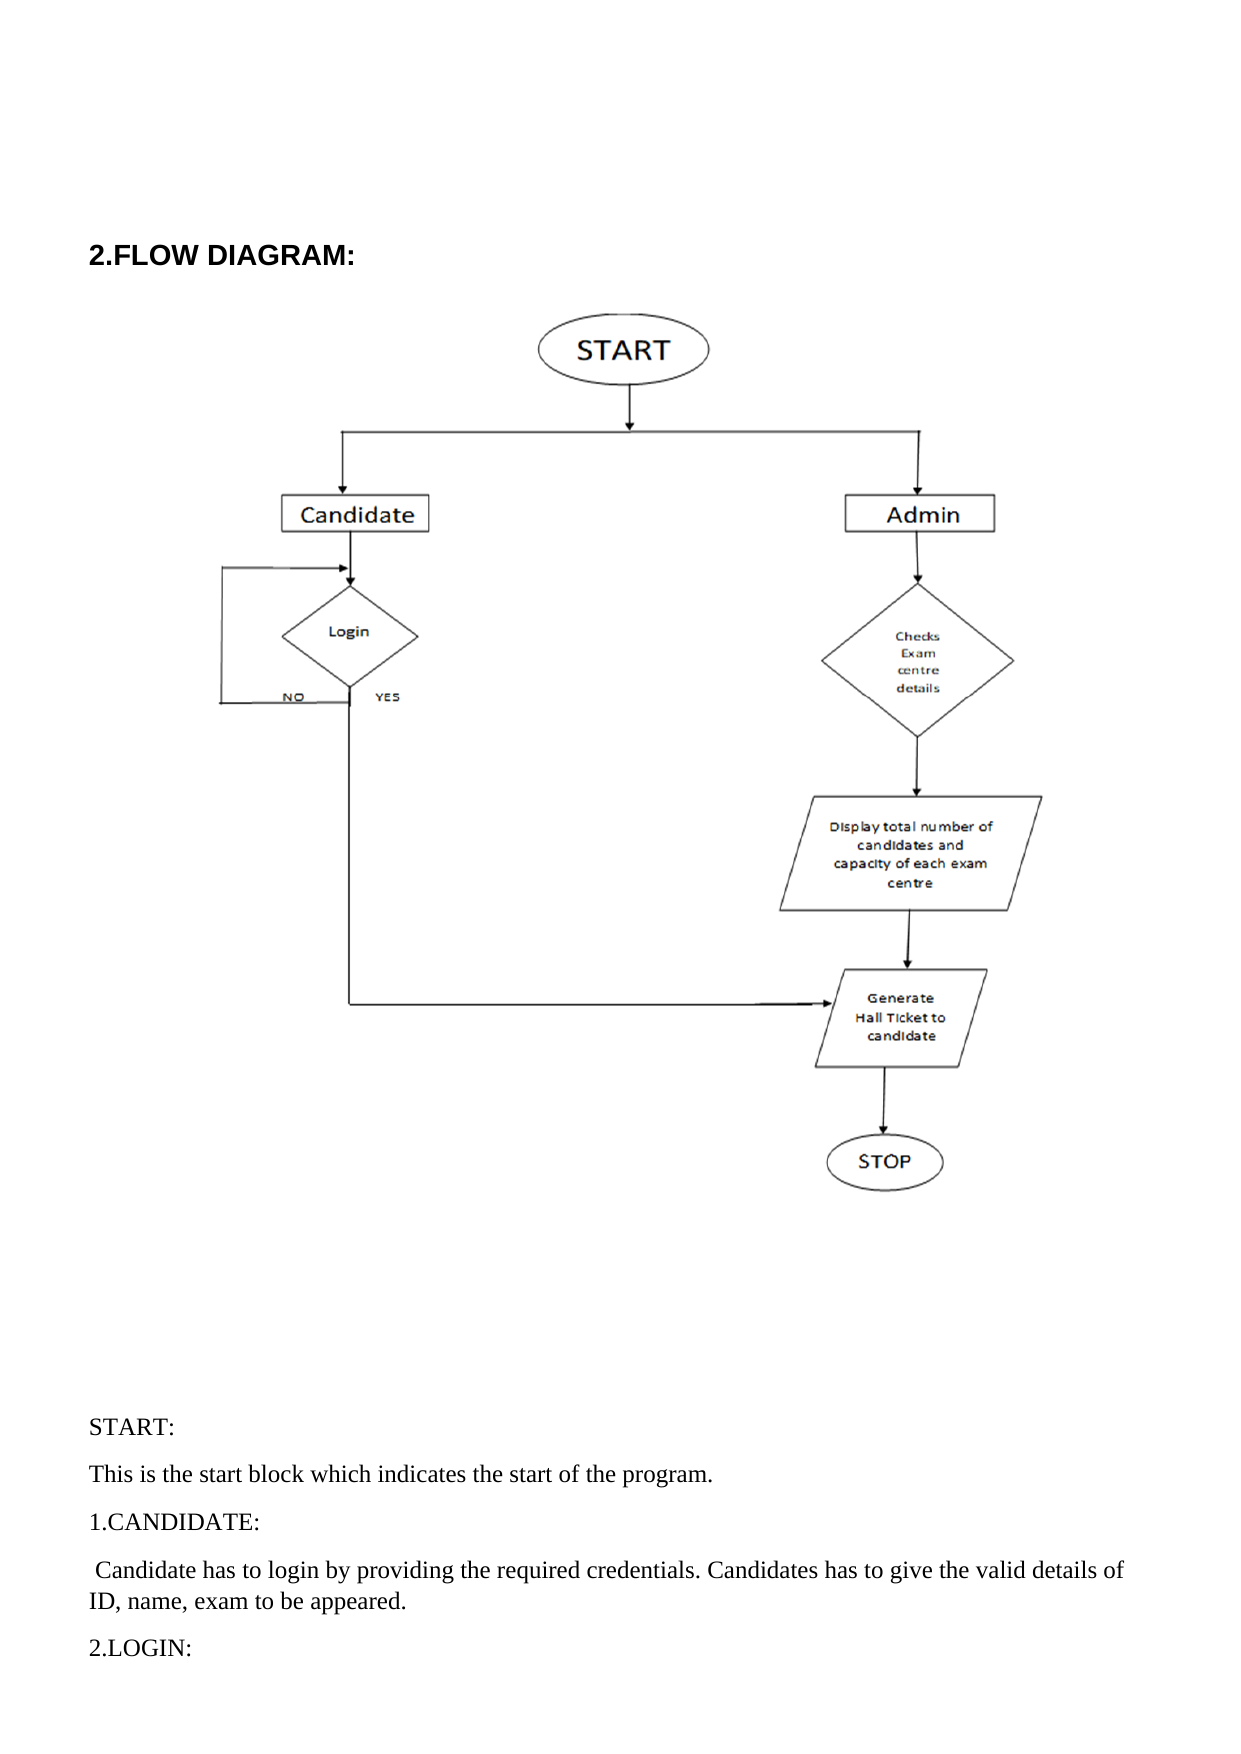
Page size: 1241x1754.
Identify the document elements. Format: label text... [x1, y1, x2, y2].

picture [175, 276, 1141, 1258]
text Candidate has to login by providing the required credentials. Candidates has to give the valid details of ID, name, exam to be appeared. [89, 1555, 1152, 1614]
text 2.LOGIN: [89, 1633, 1152, 1662]
text 1.CANDIDATE: [89, 1507, 1152, 1536]
text This is the start block which indicates the start of the program. [89, 1459, 1152, 1488]
text START: [89, 1412, 1152, 1440]
text 2.FLOW DIAGRAM: [89, 238, 1152, 272]
